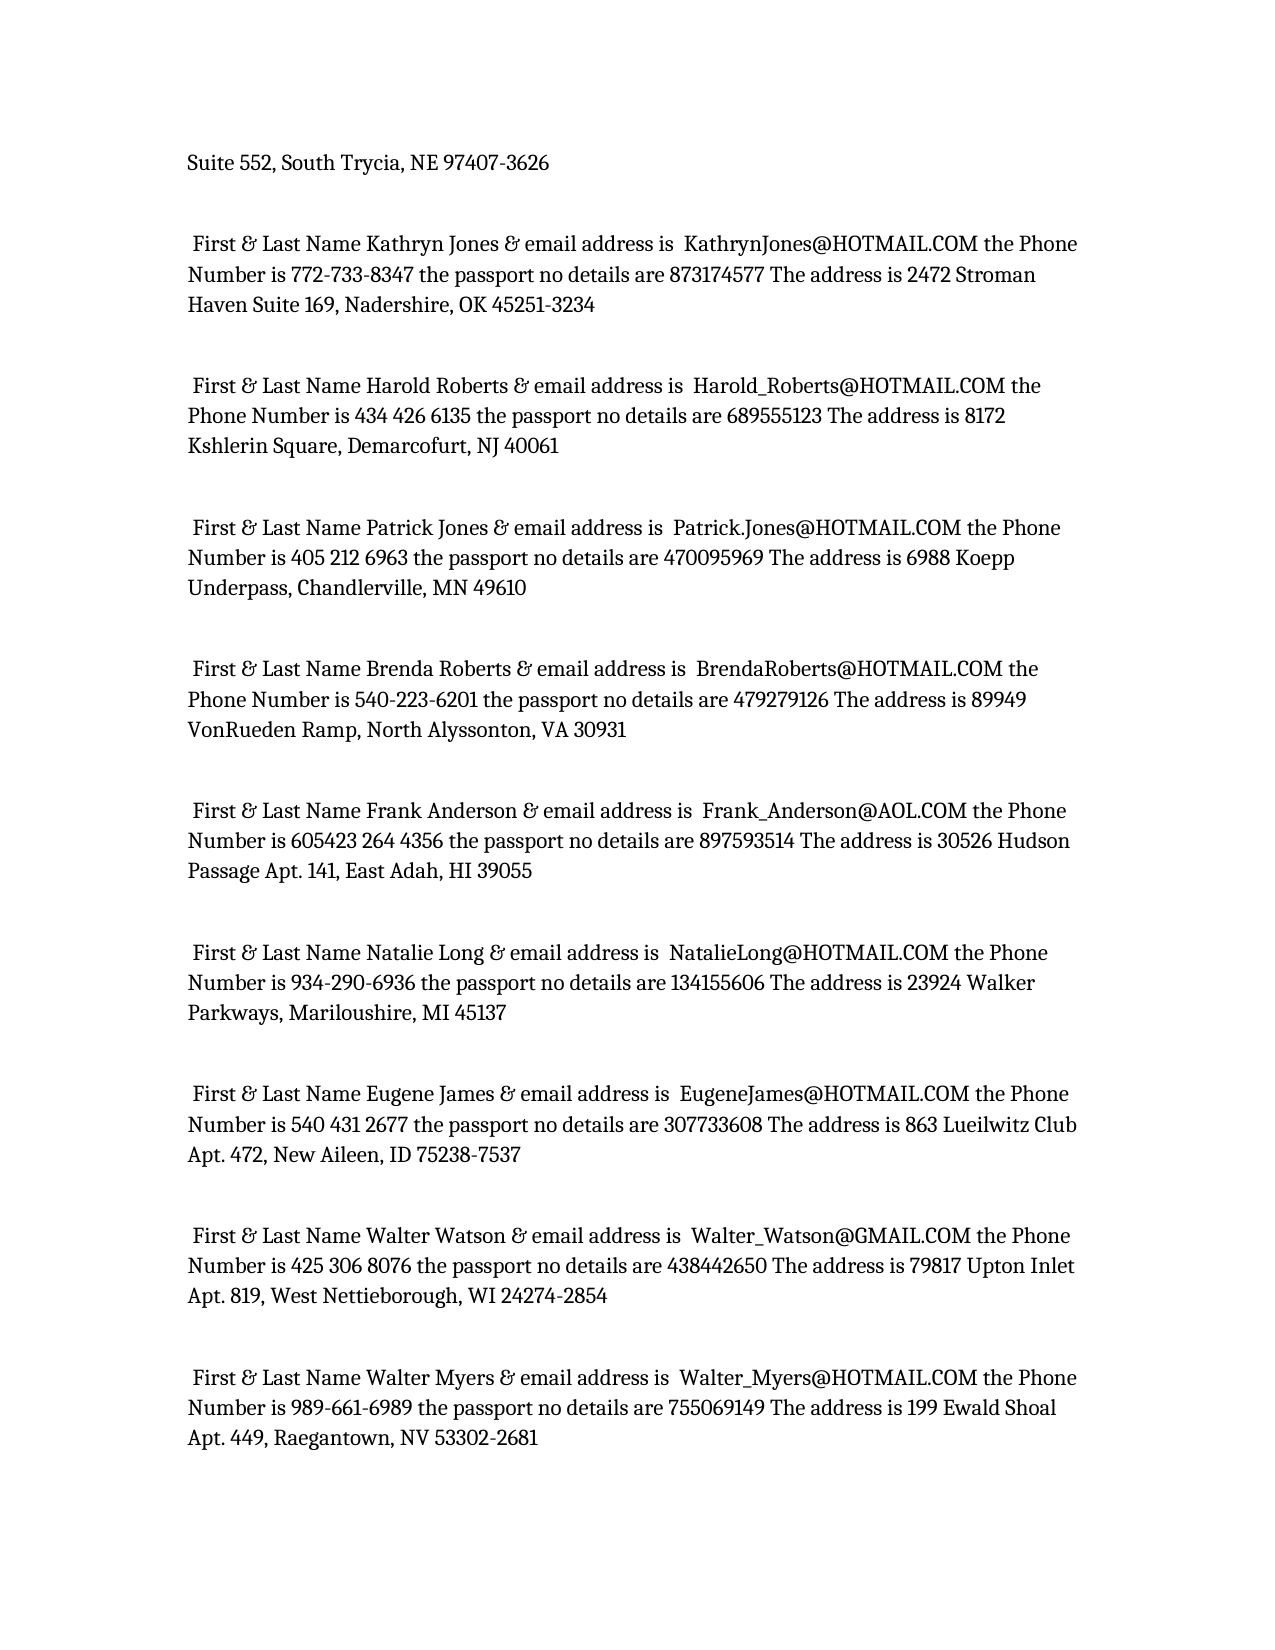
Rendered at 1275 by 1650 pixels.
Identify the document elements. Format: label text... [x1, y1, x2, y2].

text First & Last Name Kathryn Jones & email address is KathrynJones@HOTMAIL.COM the Phone Number is 772-733-8347 the passport no details are 873174577 The address is 2472 Stroman Haven Suite 169, Nadershire, OK 45251-3234 [187, 231, 1087, 348]
text First & Last Name Natalie Long & email address is NatalieLong@HOTMAIL.COM the Phone Number is 934-290-6936 the passport no details are 134155606 The address is 23924 Walker Parkways, Mariloushire, MI 45137 [187, 939, 1087, 1057]
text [187, 150, 1087, 207]
text First & Last Name Brenda Roberts & email address is BrendaRoberts@HOTMAIL.COM the Phone Number is 540-223-6201 the passport no details are 479279126 The address is 89949 VonRueden Ramp, North Alyssonton, VA 30931 [187, 656, 1087, 773]
text First & Last Name Frank Anderson & email address is Frank_Anderson@AOL.COM the Phone Number is 605423 264 4356 the passport no details are 897593514 The address is 30526 Hudson Passage Apt. 141, East Adah, HI 39055 [187, 798, 1087, 915]
text First & Last Name Walter Watson & email address is Walter_Watson@GMAIL.COM the Phone Number is 425 306 8076 the passport no details are 438442650 The address is 79817 Upton Inlet Apt. 819, West Nettieborough, WI 24274-2854 [187, 1223, 1087, 1340]
text First & Last Name Patrick Jones & email address is Patrick.Jones@HOTMAIL.COM the Phone Number is 405 212 6963 the passport no details are 470095969 The address is 6988 Koepp Underpass, Chandlerville, MN 49610 [187, 514, 1087, 632]
text First & Last Name Eugene James & email address is EugeneJames@HOTMAIL.COM the Phone Number is 540 431 2677 the passport no details are 307733608 The address is 863 Lueilwitz Club Apt. 472, New Aileen, ID 75238-7537 [187, 1081, 1087, 1198]
text First & Last Name Harold Roberts & email address is Harold_Roberts@HOTMAIL.COM the Phone Number is 434 426 6135 the passport no details are 689555123 The address is 8172 Kshlerin Square, Demarcofurt, NJ 40061 [187, 373, 1087, 490]
text First & Last Name Walter Myers & email address is Walter_Myers@HOTMAIL.COM the Phone Number is 989-661-6989 the passport no details are 755069149 The address is 199 Ewald Shoal Apt. 449, Raegantown, NV 53302-2681 [187, 1364, 1087, 1482]
